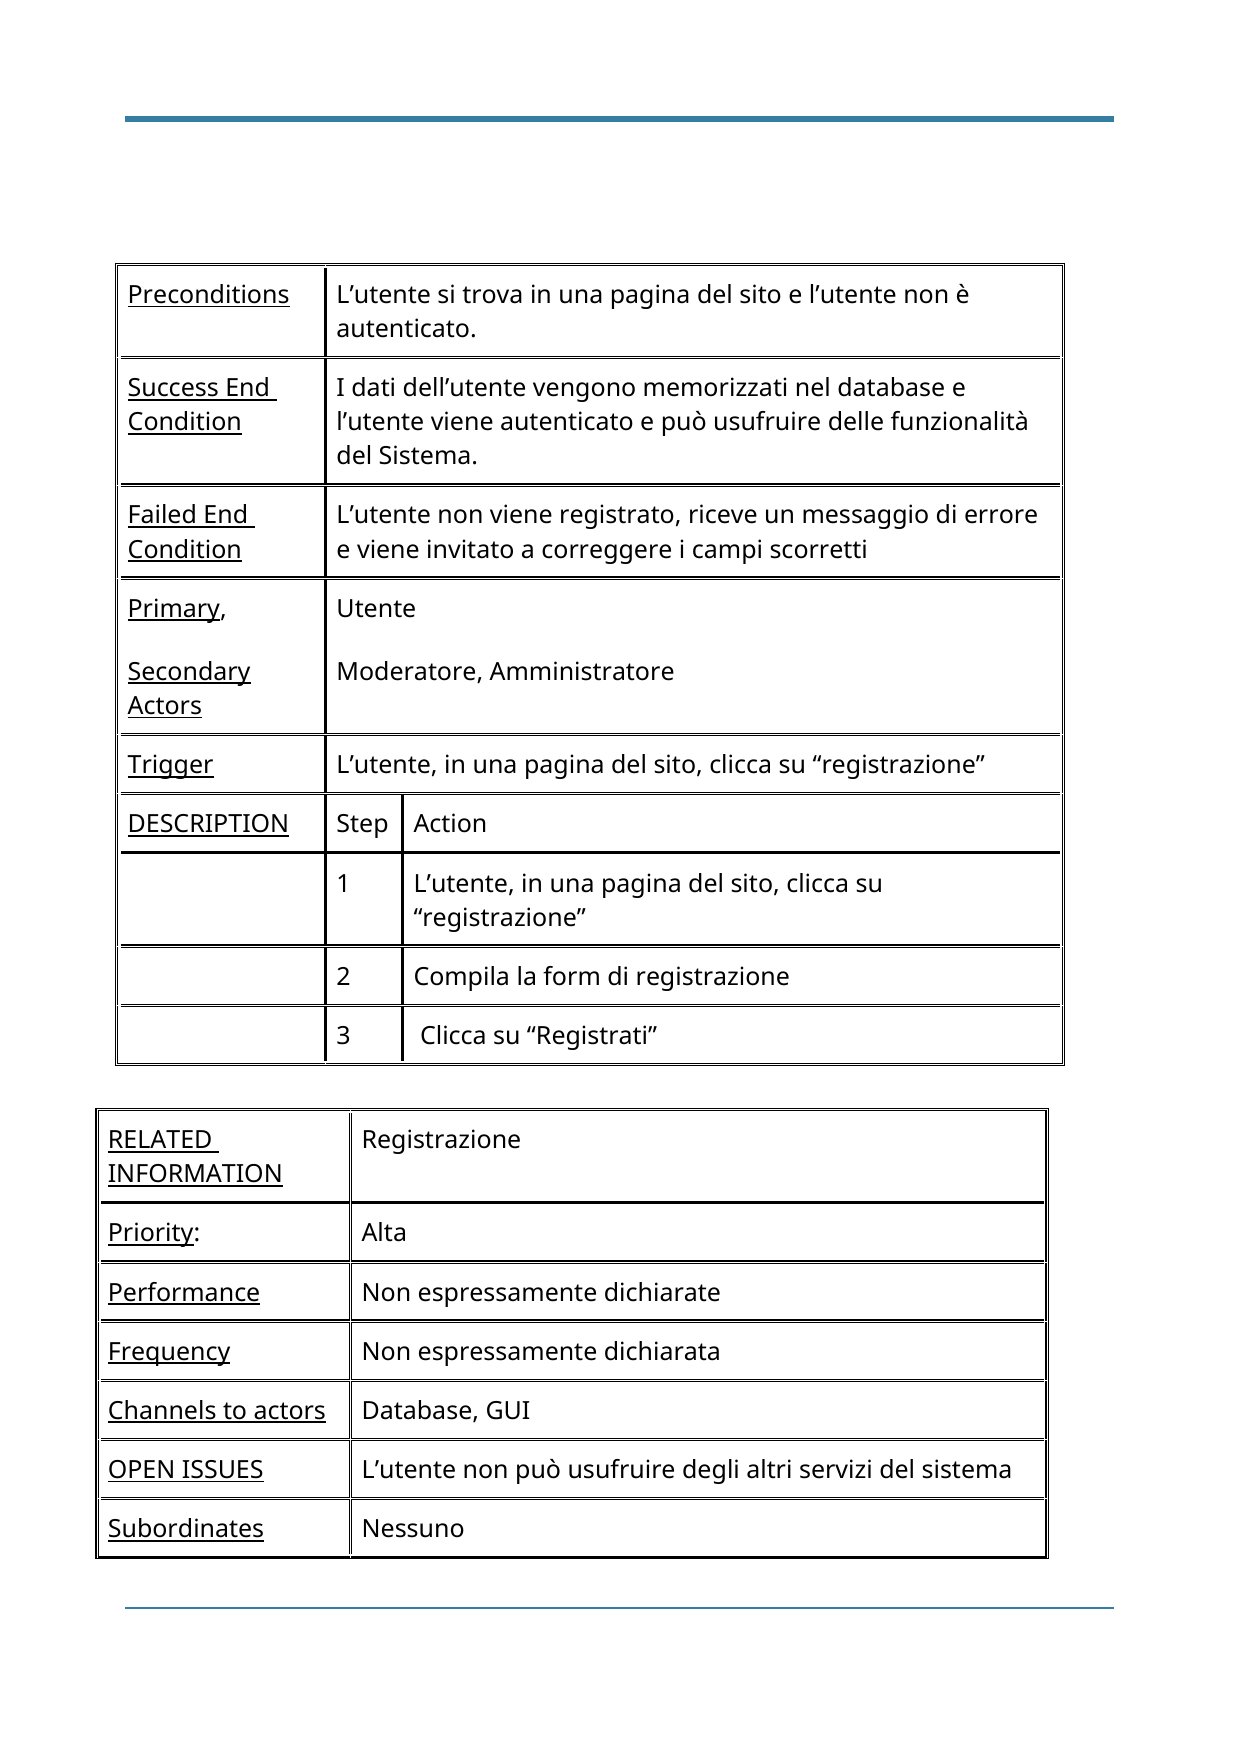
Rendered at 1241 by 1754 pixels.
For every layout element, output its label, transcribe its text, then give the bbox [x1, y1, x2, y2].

table_cell Non espressamente dichiarate [352, 1260, 1046, 1319]
table_cell Frequency [99, 1319, 349, 1378]
table_cell Step [327, 795, 401, 851]
table_cell 1 [327, 854, 401, 944]
table_cell 2 [327, 948, 401, 1003]
table_cell I dati dell’utente vengono memorizzati nel database e l’utente viene autenticato e può usufruire delle funzionalità del Sistema. [325, 356, 1063, 483]
table_cell Success End Condition [116, 356, 325, 483]
table_cell Utente Moderatore, Amministratore [327, 576, 1062, 733]
table_cell L’utente, in una pagina del sito, clicca su “registrazione” [404, 851, 1062, 944]
table_cell [118, 1004, 325, 1063]
table_cell Primary, Secondary Actors [118, 576, 324, 733]
table_cell Nessuno [351, 1497, 1047, 1556]
table_cell 3 [325, 1007, 402, 1063]
table_cell [118, 944, 324, 1003]
table_cell L’utente non viene registrato, riceve un messaggio di errore e viene invitato a correggere i campi scorretti [327, 483, 1062, 576]
table_cell L’utente si trova in una pagina del sito e l’utente non è autenticato. [325, 266, 1062, 356]
table_cell L’utente non può usufruire degli altri servizi del sistema [351, 1438, 1047, 1497]
table_cell Non espressamente dichiarata [352, 1319, 1046, 1378]
table_cell Database, GUI [352, 1379, 1046, 1438]
table_cell Subordinates [97, 1497, 351, 1556]
table_cell Action [402, 792, 1063, 851]
table_cell DESCRIPTION [116, 792, 325, 851]
table_cell Compila la form di registrazione [404, 944, 1062, 1003]
table_header Registrazione [351, 1111, 1045, 1201]
table_cell Clicca su “Registrati” [402, 1004, 1062, 1063]
table_cell Priority: [99, 1201, 349, 1260]
table_cell Channels to actors [99, 1379, 349, 1438]
table_cell OPEN ISSUES [97, 1438, 351, 1497]
table_cell Failed End Condition [118, 483, 324, 576]
table_cell L’utente, in una pagina del sito, clicca su “registrazione” [325, 733, 1063, 792]
table_cell Trigger [116, 733, 325, 792]
table_cell Preconditions [118, 266, 325, 356]
table_cell Performance [99, 1260, 349, 1319]
table_header RELATED INFORMATION [99, 1111, 351, 1201]
table_cell [118, 851, 324, 944]
table_cell Alta [352, 1201, 1045, 1260]
